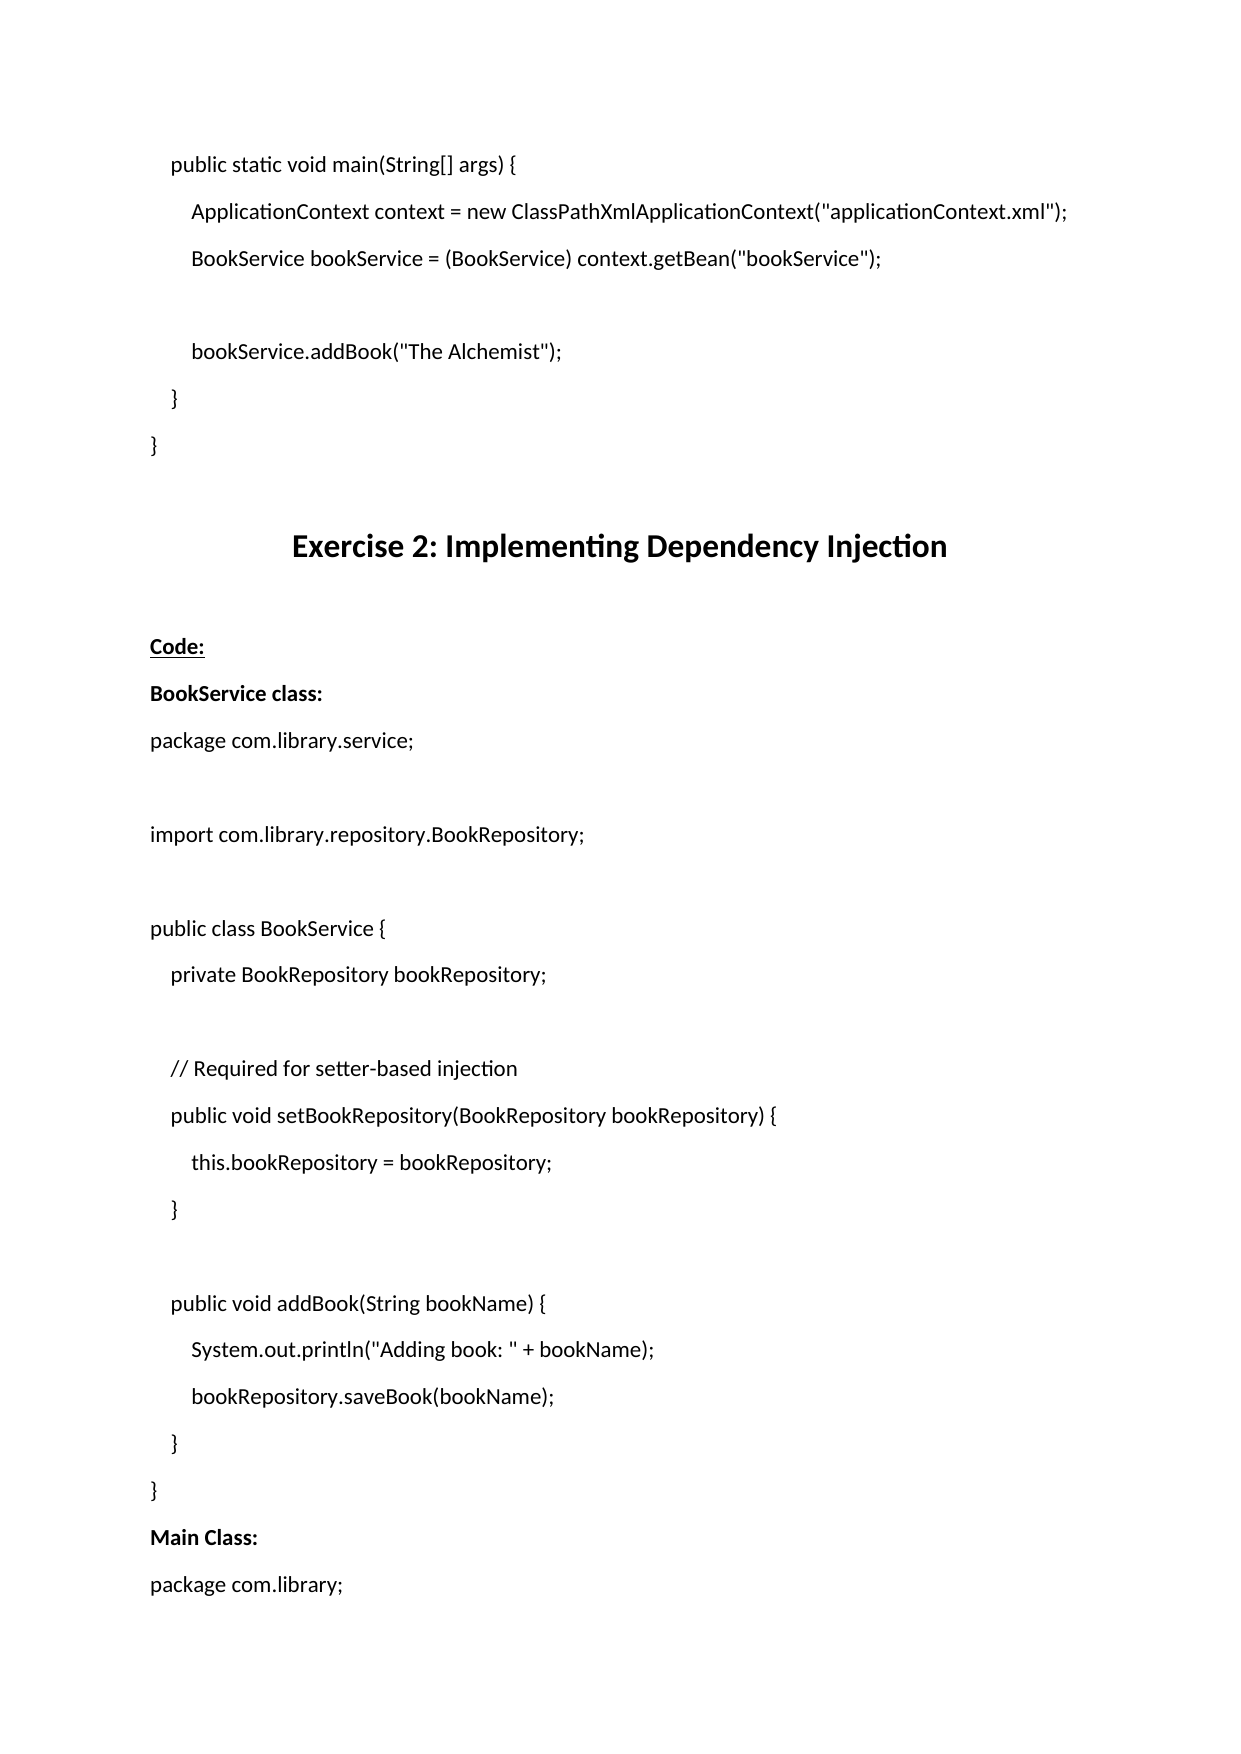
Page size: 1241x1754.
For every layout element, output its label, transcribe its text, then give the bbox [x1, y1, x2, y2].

text BookService class: [150, 679, 1090, 707]
text public static void main(String[] args) { [150, 150, 1090, 178]
text Main Class: [150, 1523, 1090, 1551]
text bookService.addBook("The Alchemist"); [150, 337, 1090, 366]
text import com.library.repository.BookRepository; [150, 820, 1090, 848]
text public class BookService { [150, 914, 1090, 942]
text private BookRepository bookRepository; [150, 961, 1090, 989]
text bookRepository.saveBook(bookName); [150, 1382, 1090, 1411]
text } [150, 431, 1090, 459]
text } [150, 1195, 1090, 1223]
text } [150, 1429, 1090, 1457]
text Code: [150, 632, 1090, 661]
text System.out.println("Adding book: " + bookName); [150, 1336, 1090, 1364]
text public void setBookRepository(BookRepository bookRepository) { [150, 1101, 1090, 1129]
text package com.library.service; [150, 726, 1090, 754]
text BookService bookService = (BookService) context.getBean("bookService"); [150, 244, 1090, 272]
text public void addBook(String bookName) { [150, 1289, 1090, 1317]
text package com.library; [150, 1570, 1090, 1598]
text } [150, 384, 1090, 412]
text } [150, 1476, 1090, 1504]
text ApplicationContext context = new ClassPathXmlApplicationContext("applicationContext.xml"); [150, 197, 1090, 225]
text Exercise 2: Implementing Dependency Injection [150, 525, 1090, 566]
text this.bookRepository = bookRepository; [150, 1148, 1090, 1176]
text // Required for setter-based injection [150, 1054, 1090, 1082]
